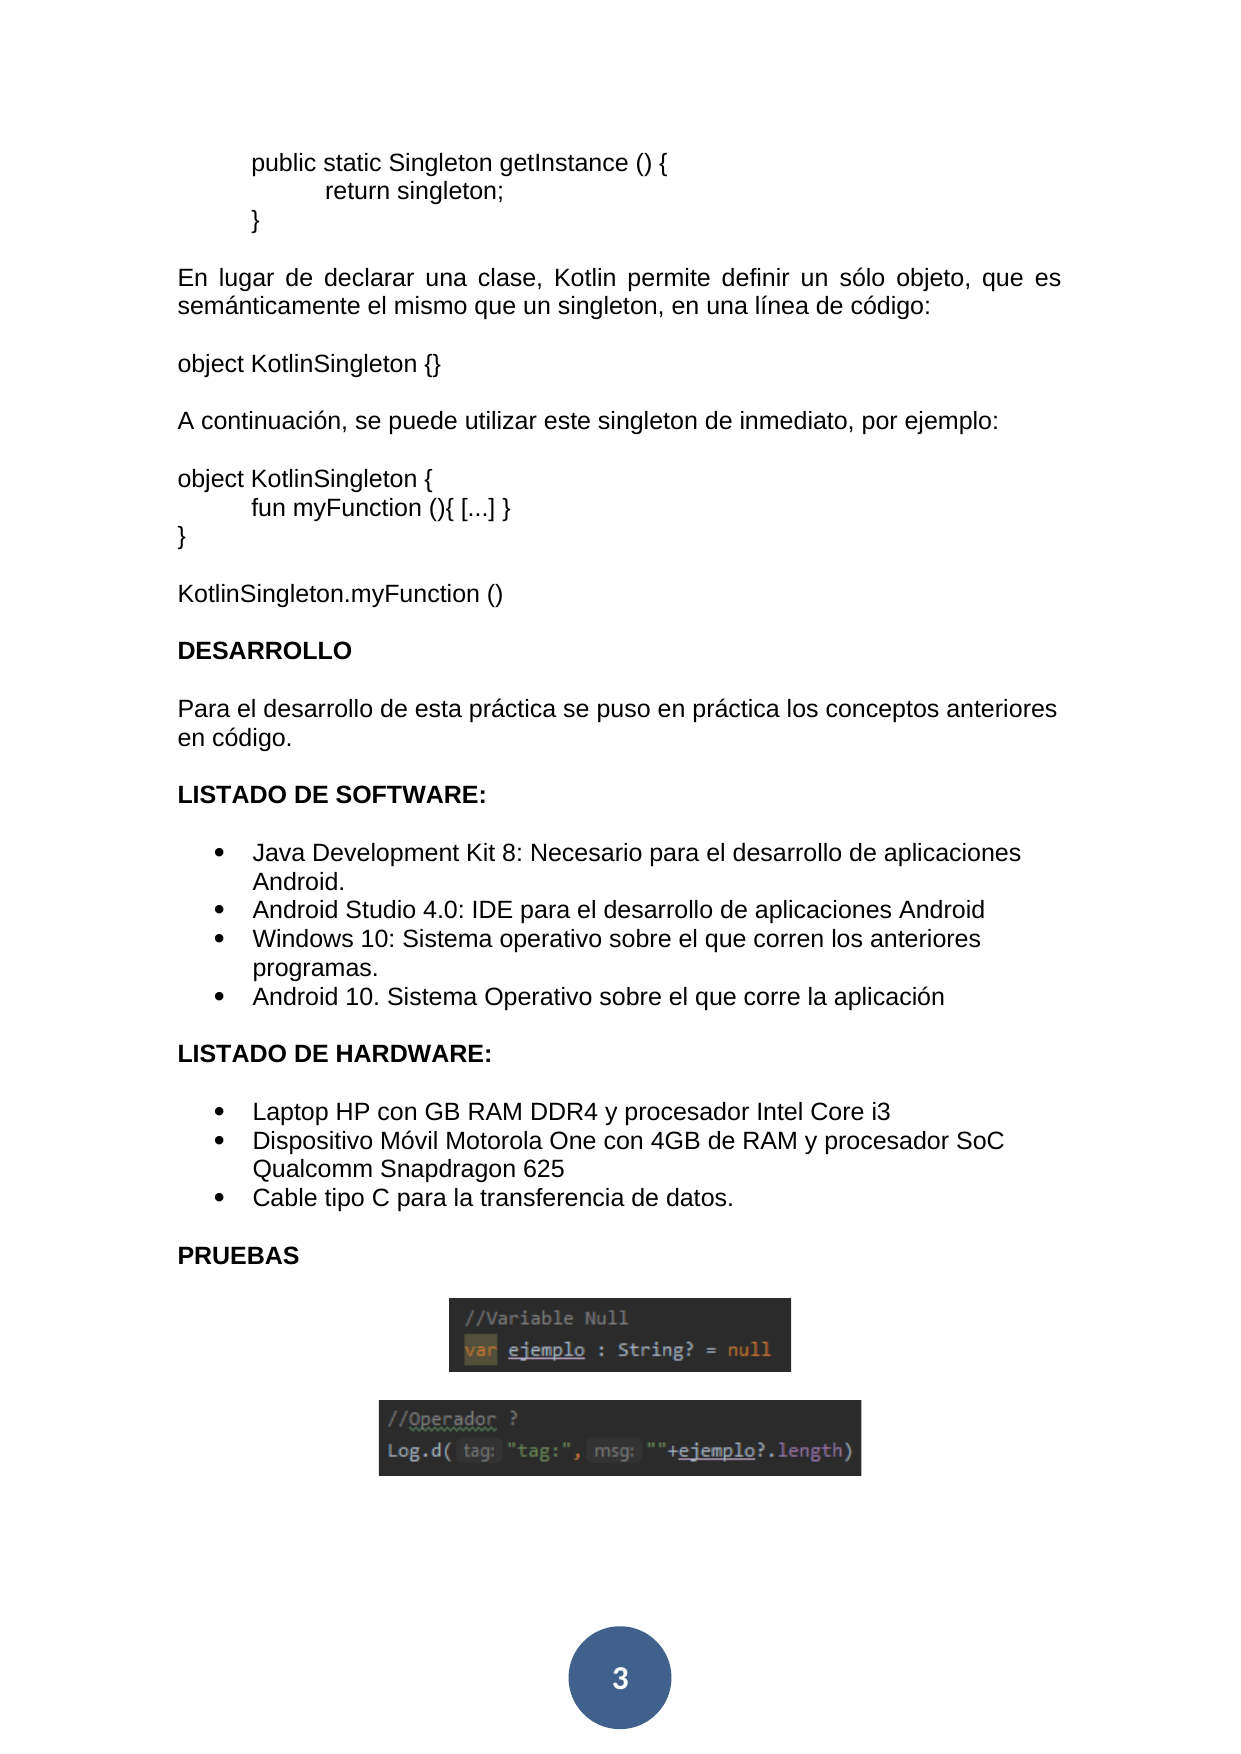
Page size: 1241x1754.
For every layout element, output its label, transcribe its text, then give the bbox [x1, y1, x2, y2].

text public static Singleton getInstance () { [177, 148, 1063, 176]
list Cable tipo C para la transferencia de datos. [215, 1183, 1063, 1212]
text fun myFunction (){ [...] } [177, 493, 1063, 521]
picture [378, 1400, 862, 1476]
text object KotlinSingleton {} [177, 349, 1063, 378]
text } [177, 521, 1063, 550]
list Android 10. Sistema Operativo sobre el que corre la aplicación [215, 982, 1063, 1011]
list Laptop HP con GB RAM DDR4 y procesador Intel Core i3 [215, 1097, 1063, 1126]
list Android Studio 4.0: IDE para el desarrollo de aplicaciones Android [215, 895, 1063, 924]
text LISTADO DE HARDWARE: [177, 1039, 1063, 1068]
text DESARROLLO [177, 636, 1063, 665]
list Windows 10: Sistema operativo sobre el que corren los anteriores programas. [215, 924, 1063, 982]
text A continuación, se puede utilizar este singleton de inmediato, por ejemplo: [177, 406, 1063, 435]
text LISTADO DE SOFTWARE: [177, 780, 1063, 809]
text Para el desarrollo de esta práctica se puso en práctica los conceptos anteriores en código. [177, 694, 1063, 751]
picture [449, 1298, 792, 1372]
text return singleton; [251, 176, 1063, 205]
text object KotlinSingleton { [177, 464, 1063, 493]
list Dispositivo Móvil Motorola One con 4GB de RAM y procesador SoC Qualcomm Snapdragon 625 [215, 1126, 1063, 1183]
text KotlinSingleton.myFunction () [177, 579, 1063, 608]
text En lugar de declarar una clase, Kotlin permite definir un sólo objeto, que es semánticamente el mismo que un singleton, en una línea de código: [177, 263, 1063, 320]
text } [177, 205, 1063, 234]
text PRUEBAS [177, 1241, 1063, 1269]
list Java Development Kit 8: Necesario para el desarrollo de aplicaciones Android. [215, 838, 1063, 895]
